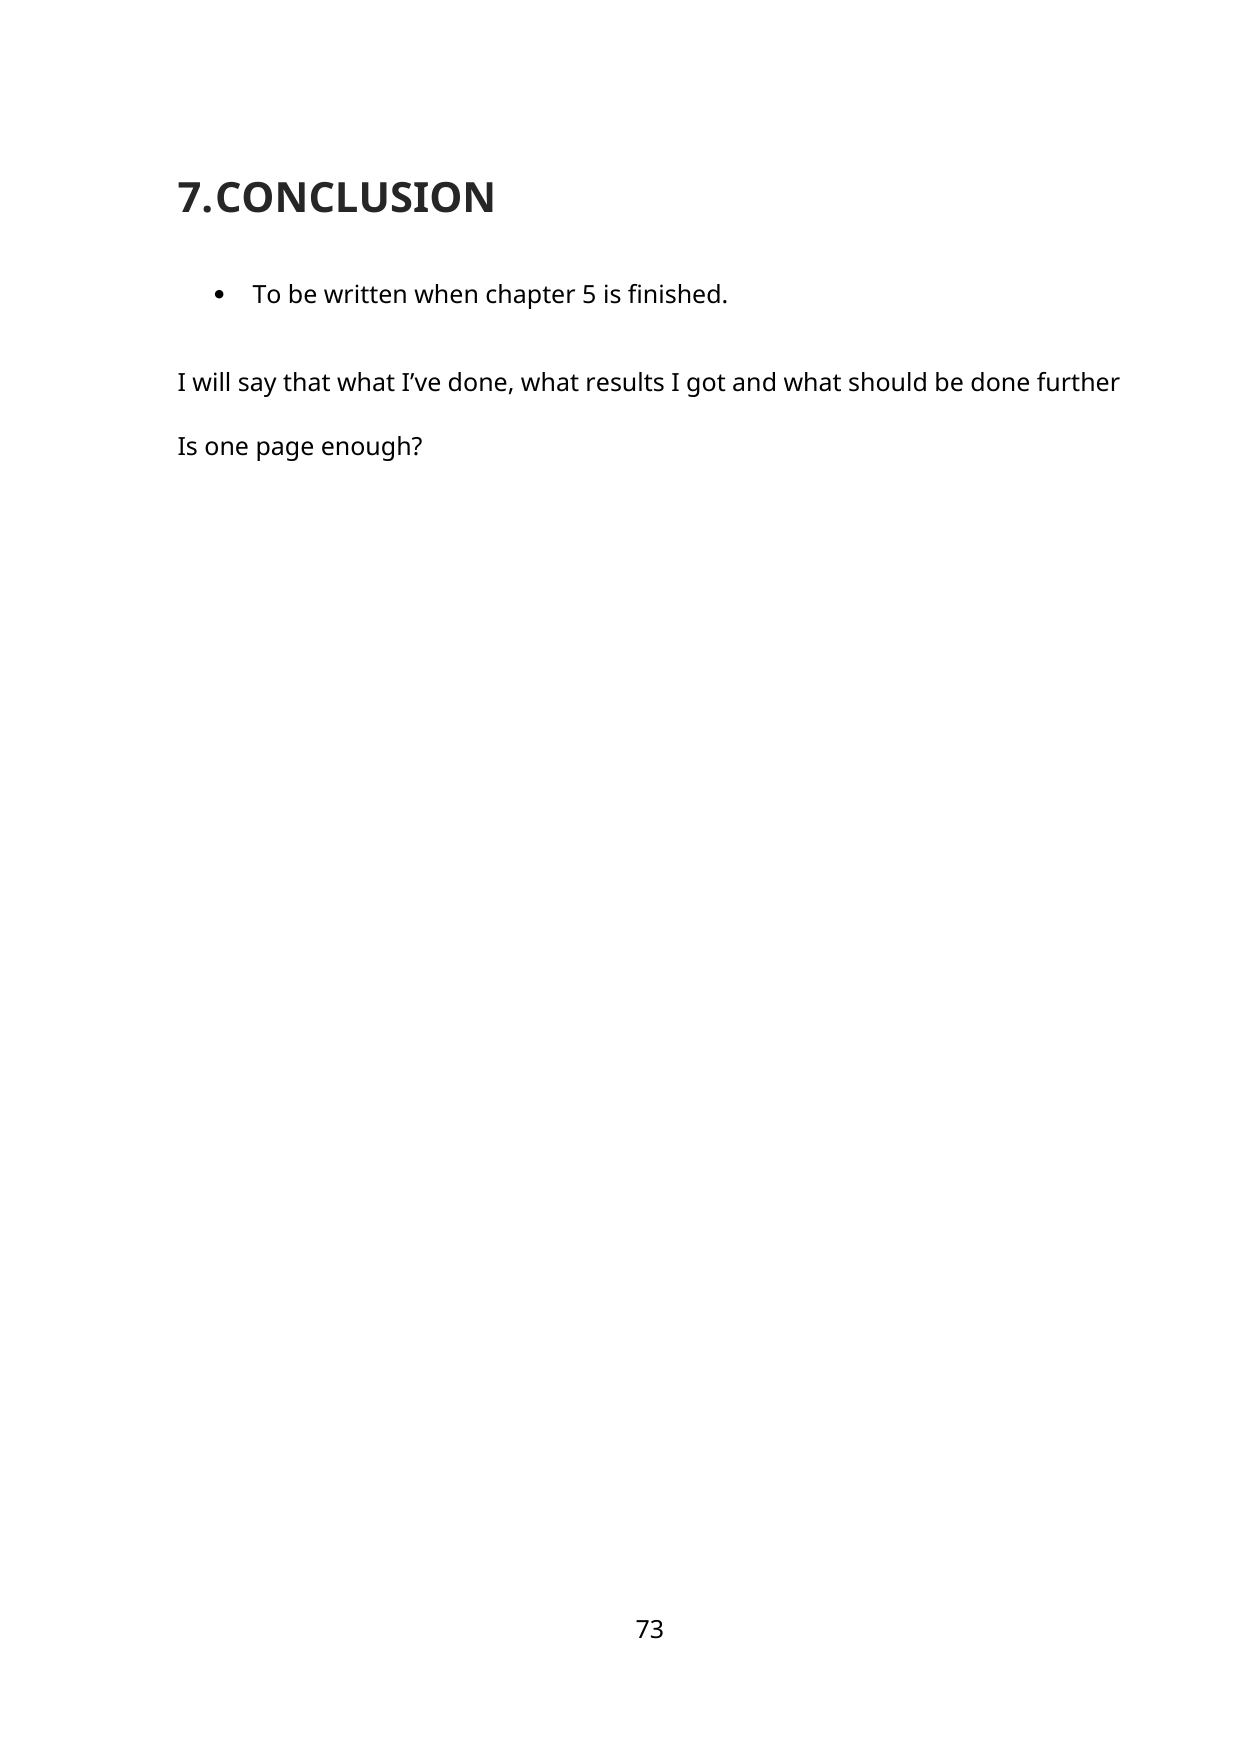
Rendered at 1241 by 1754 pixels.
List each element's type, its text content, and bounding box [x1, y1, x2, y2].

list To be written when chapter 5 is finished. [215, 277, 1122, 311]
text I will say that what I’ve done, what results I got and what should be done further [177, 365, 1122, 399]
subtitle CONCLUSION [177, 168, 1122, 225]
text Is one page enough? [177, 428, 1122, 462]
